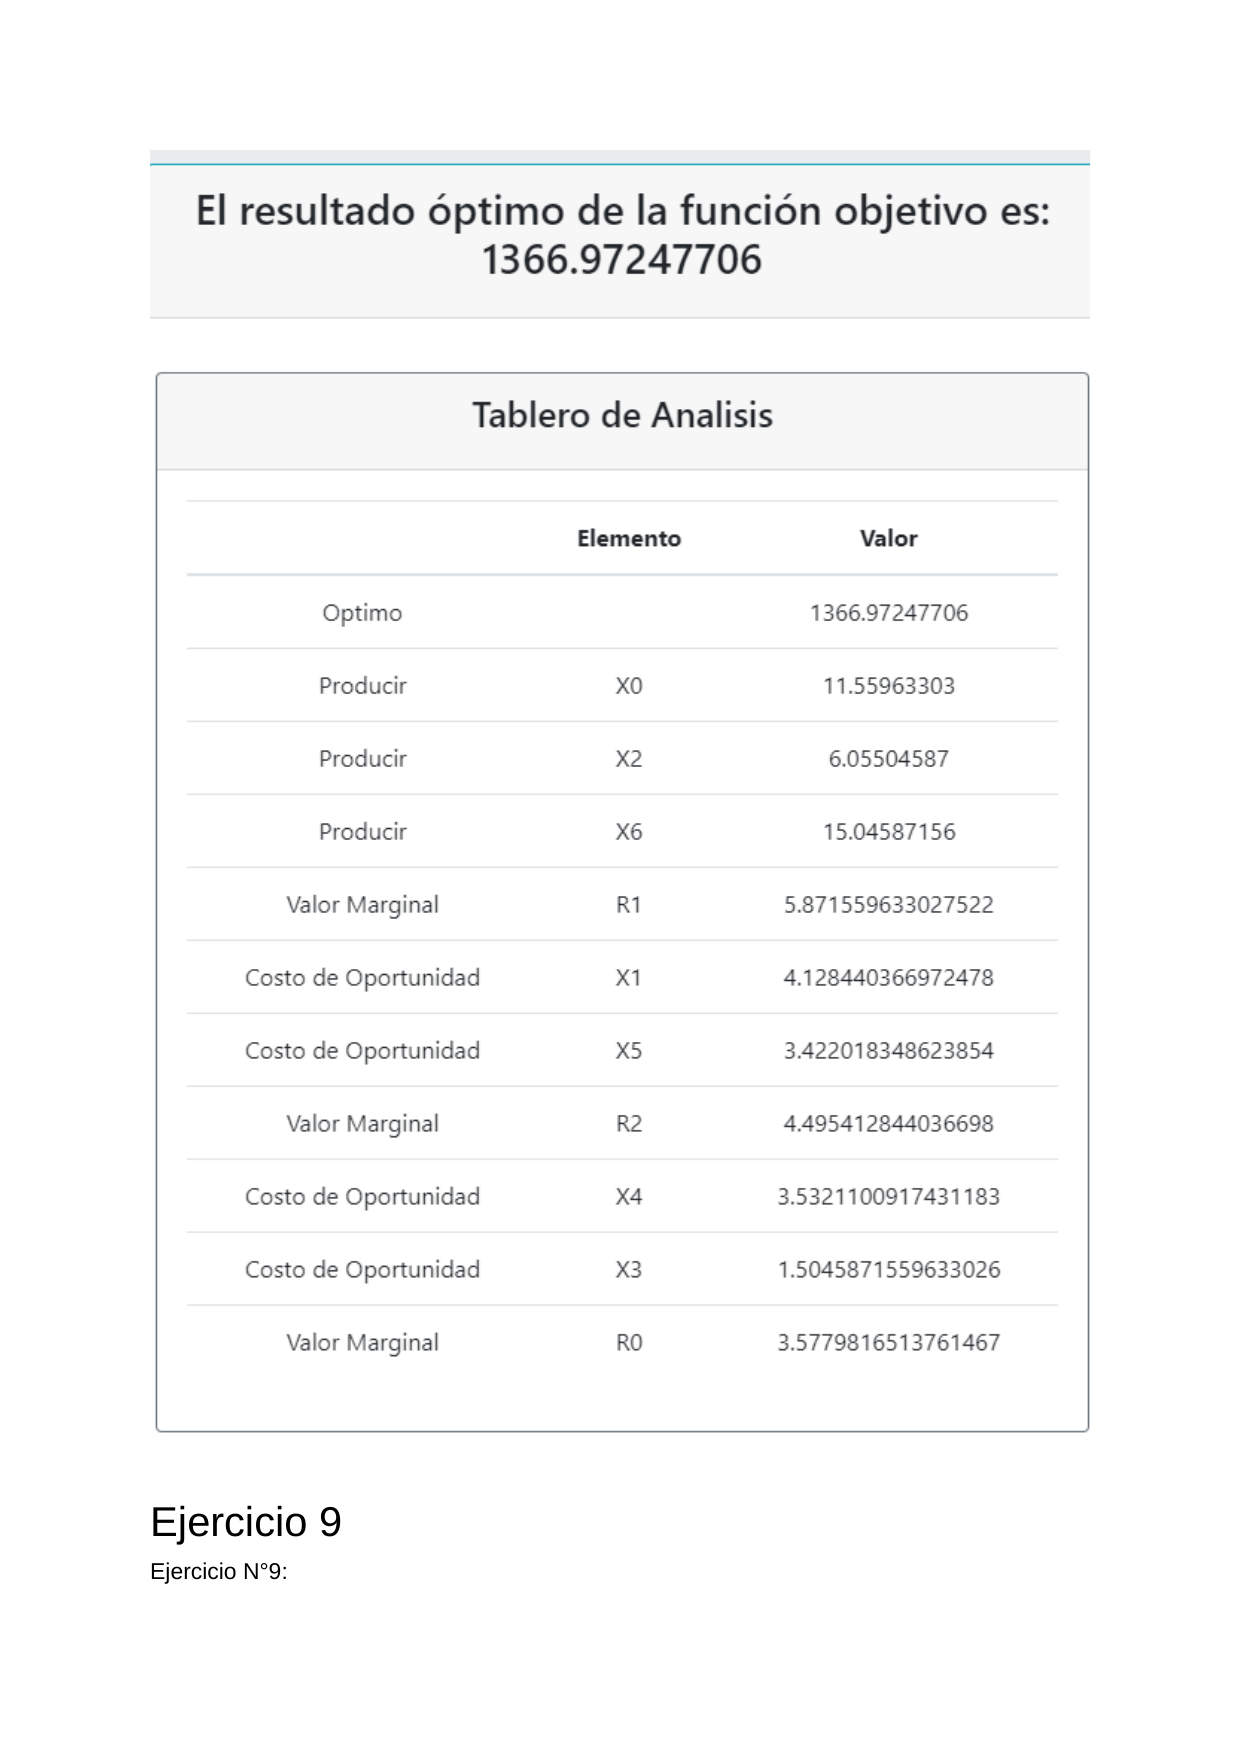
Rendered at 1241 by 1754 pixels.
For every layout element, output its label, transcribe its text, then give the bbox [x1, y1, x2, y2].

subtitle Ejercicio 9 [150, 1498, 1090, 1546]
picture [150, 150, 1091, 1452]
text Ejercicio N°9: [150, 1558, 1090, 1584]
